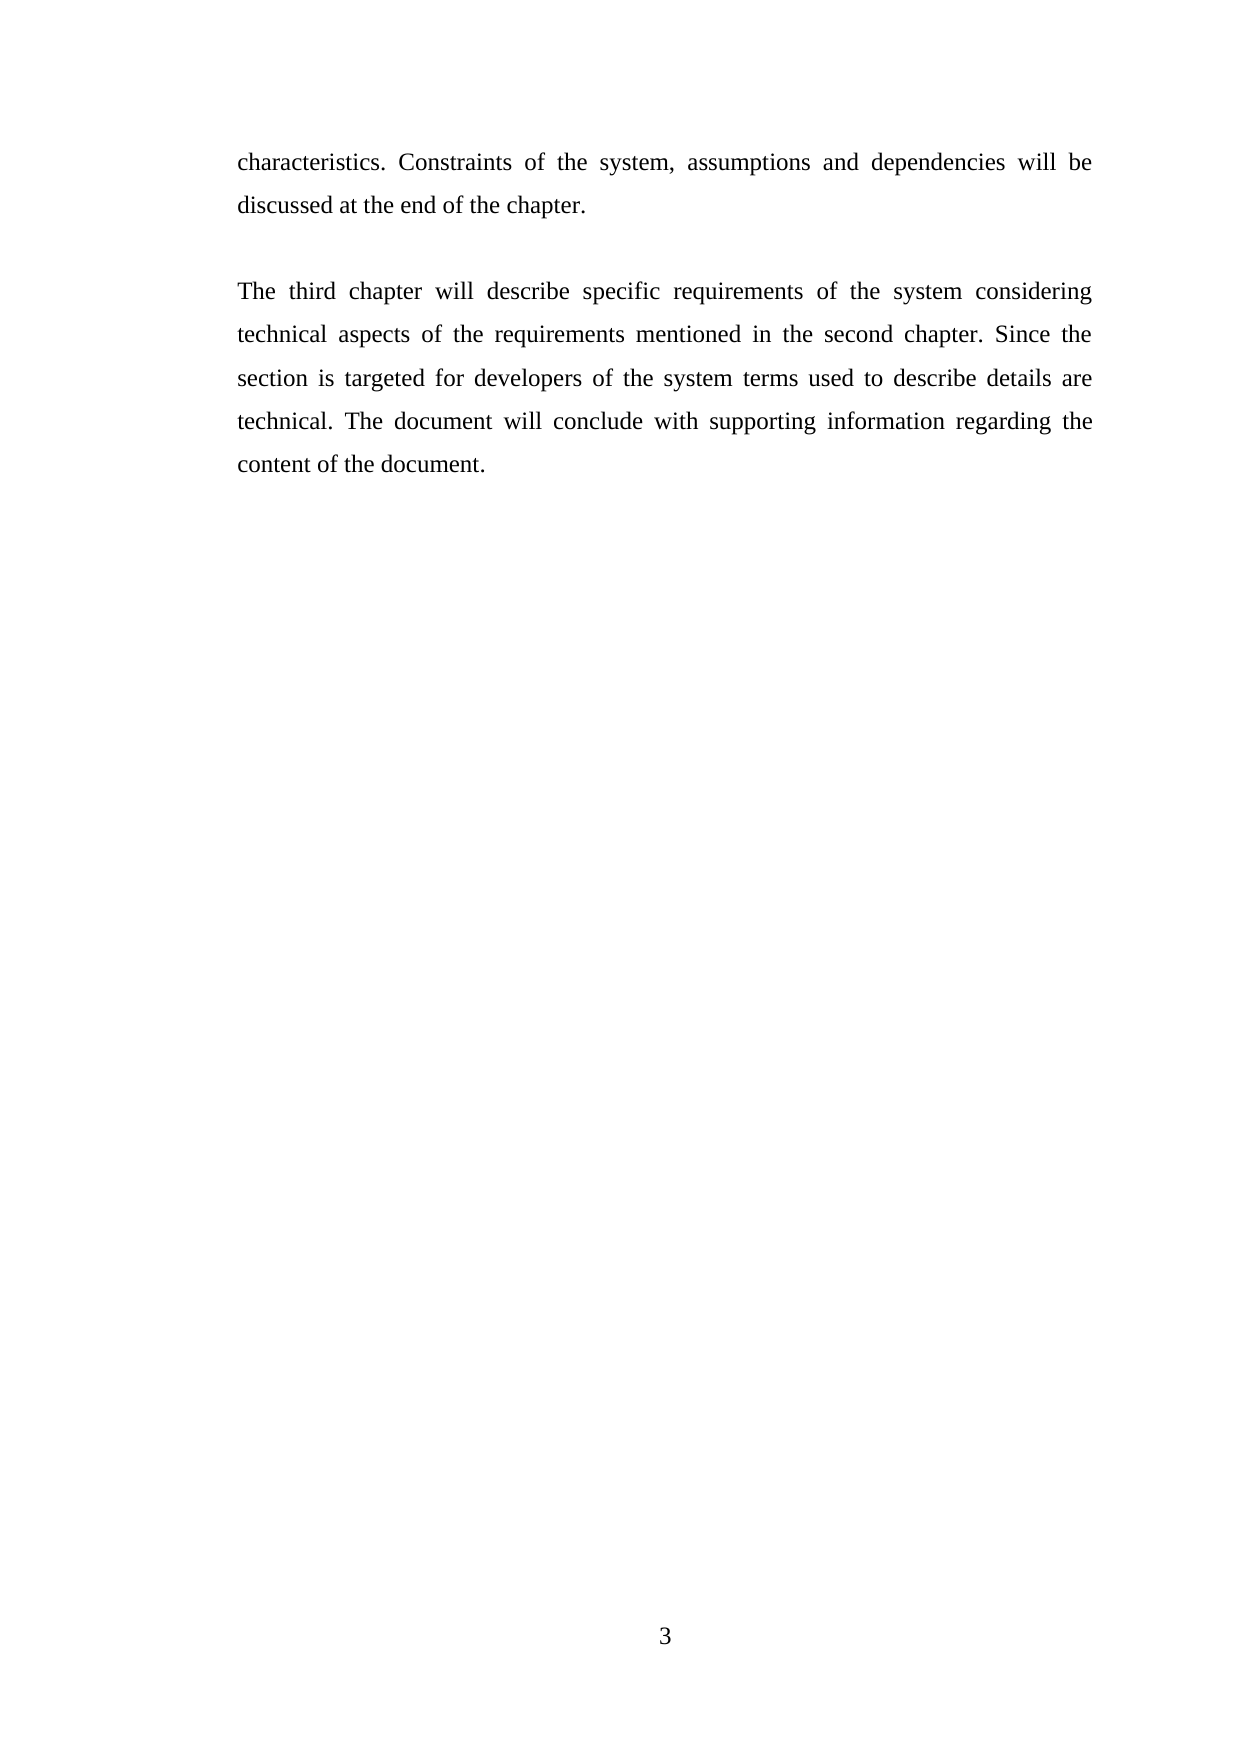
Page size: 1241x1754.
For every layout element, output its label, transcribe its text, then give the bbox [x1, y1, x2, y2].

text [237, 147, 1093, 219]
text The third chapter will describe specific requirements of the system considering technical aspects of the requirements mentioned in the second chapter. Since the section is targeted for developers of the system terms used to describe details are technical. The document will conclude with supporting information regarding the content of the document. [237, 276, 1093, 478]
